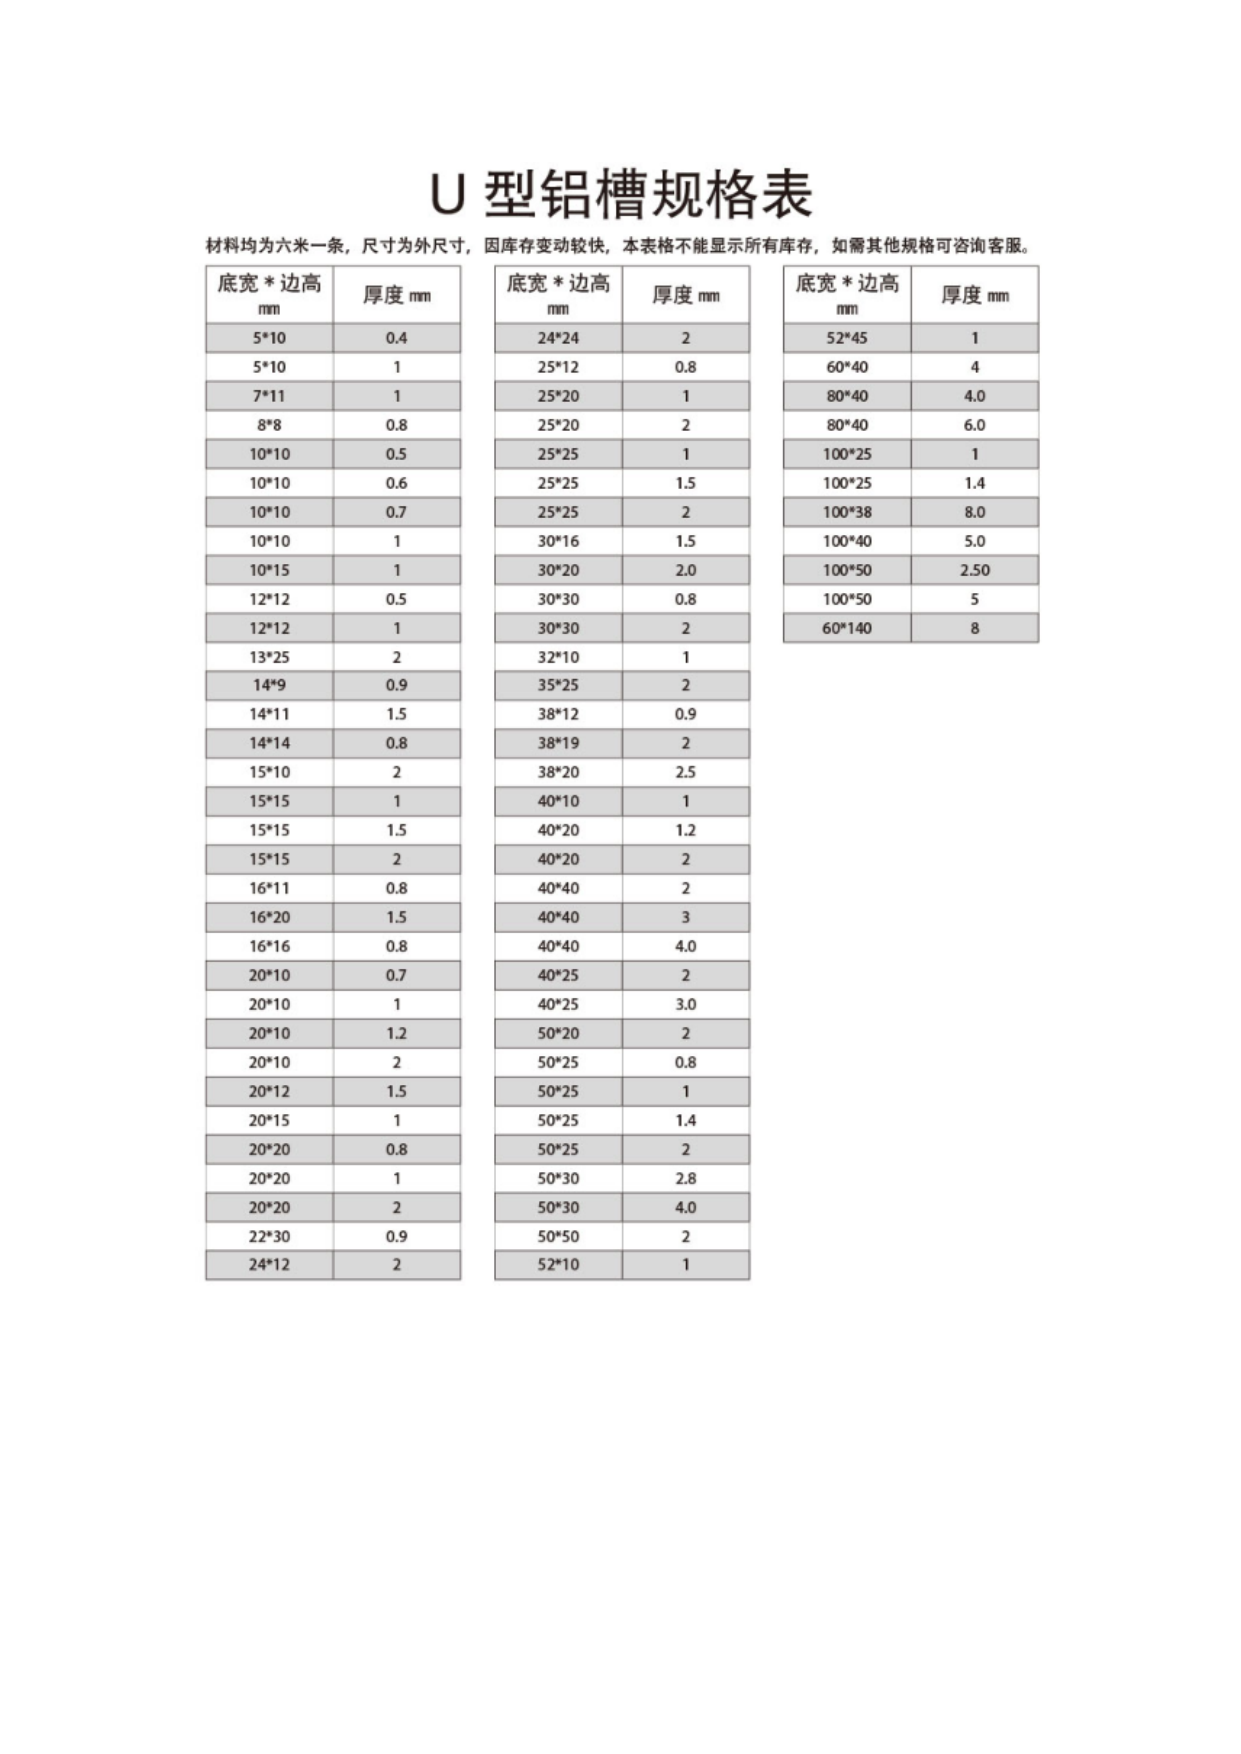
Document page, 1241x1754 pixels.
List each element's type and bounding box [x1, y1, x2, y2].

picture [187, 162, 1053, 1293]
